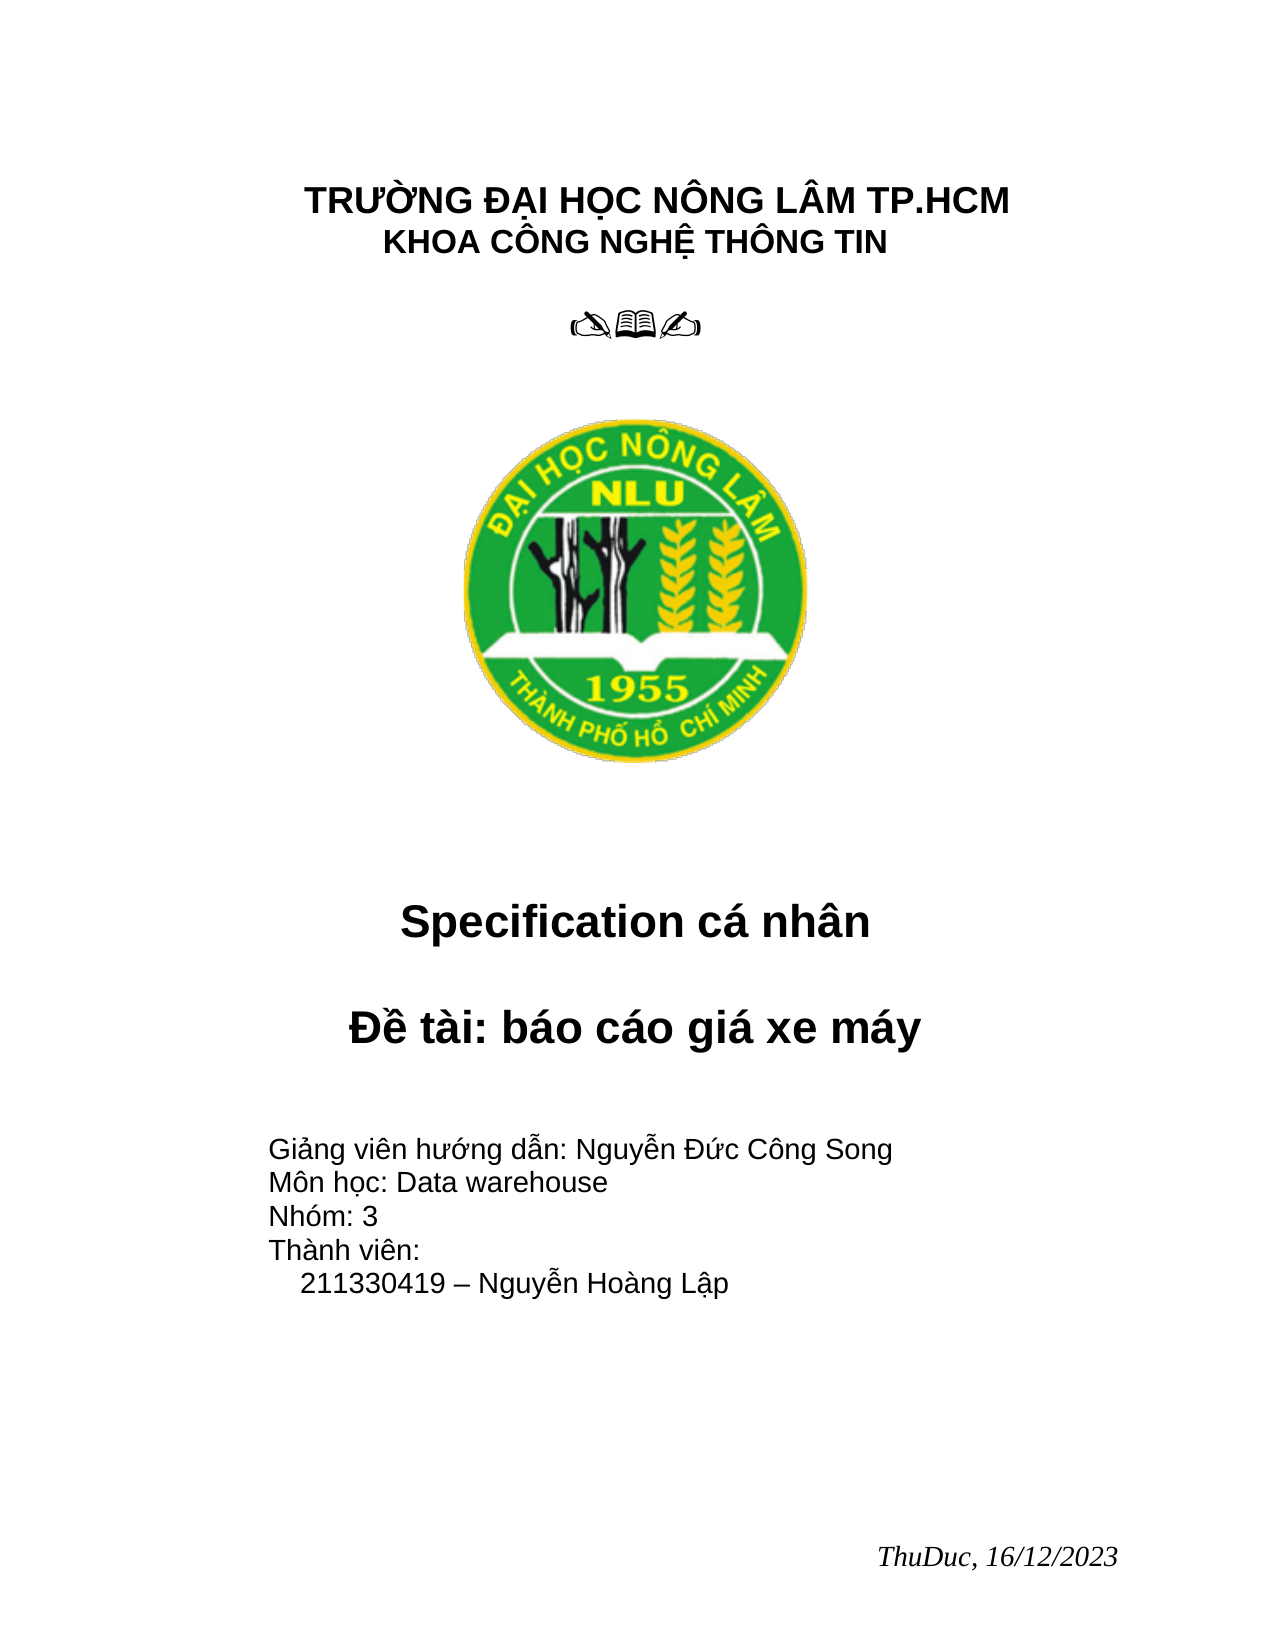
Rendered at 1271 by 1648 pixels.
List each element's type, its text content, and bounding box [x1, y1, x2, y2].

picture [463, 419, 808, 763]
text Specification cá nhân [150, 895, 1121, 947]
text Nhóm: 3 [150, 1199, 1121, 1233]
text TRƯỜNG ĐẠI HỌC NÔNG LÂM TP.HCM [120, 179, 1165, 222]
text Thành viên: [150, 1233, 1121, 1266]
text Giảng viên hướng dẫn: Nguyễn Đức Công Song [150, 1132, 1121, 1166]
text 🖎🕮✍ [150, 299, 1121, 350]
text 211330419 – Nguyễn Hoàng Lập [150, 1266, 1121, 1300]
text KHOA CÔNG NGHỆ THÔNG TIN [150, 222, 1121, 260]
text Đề tài: báo cáo giá xe máy [150, 1000, 1121, 1053]
text Môn học: Data warehouse [150, 1166, 1121, 1199]
